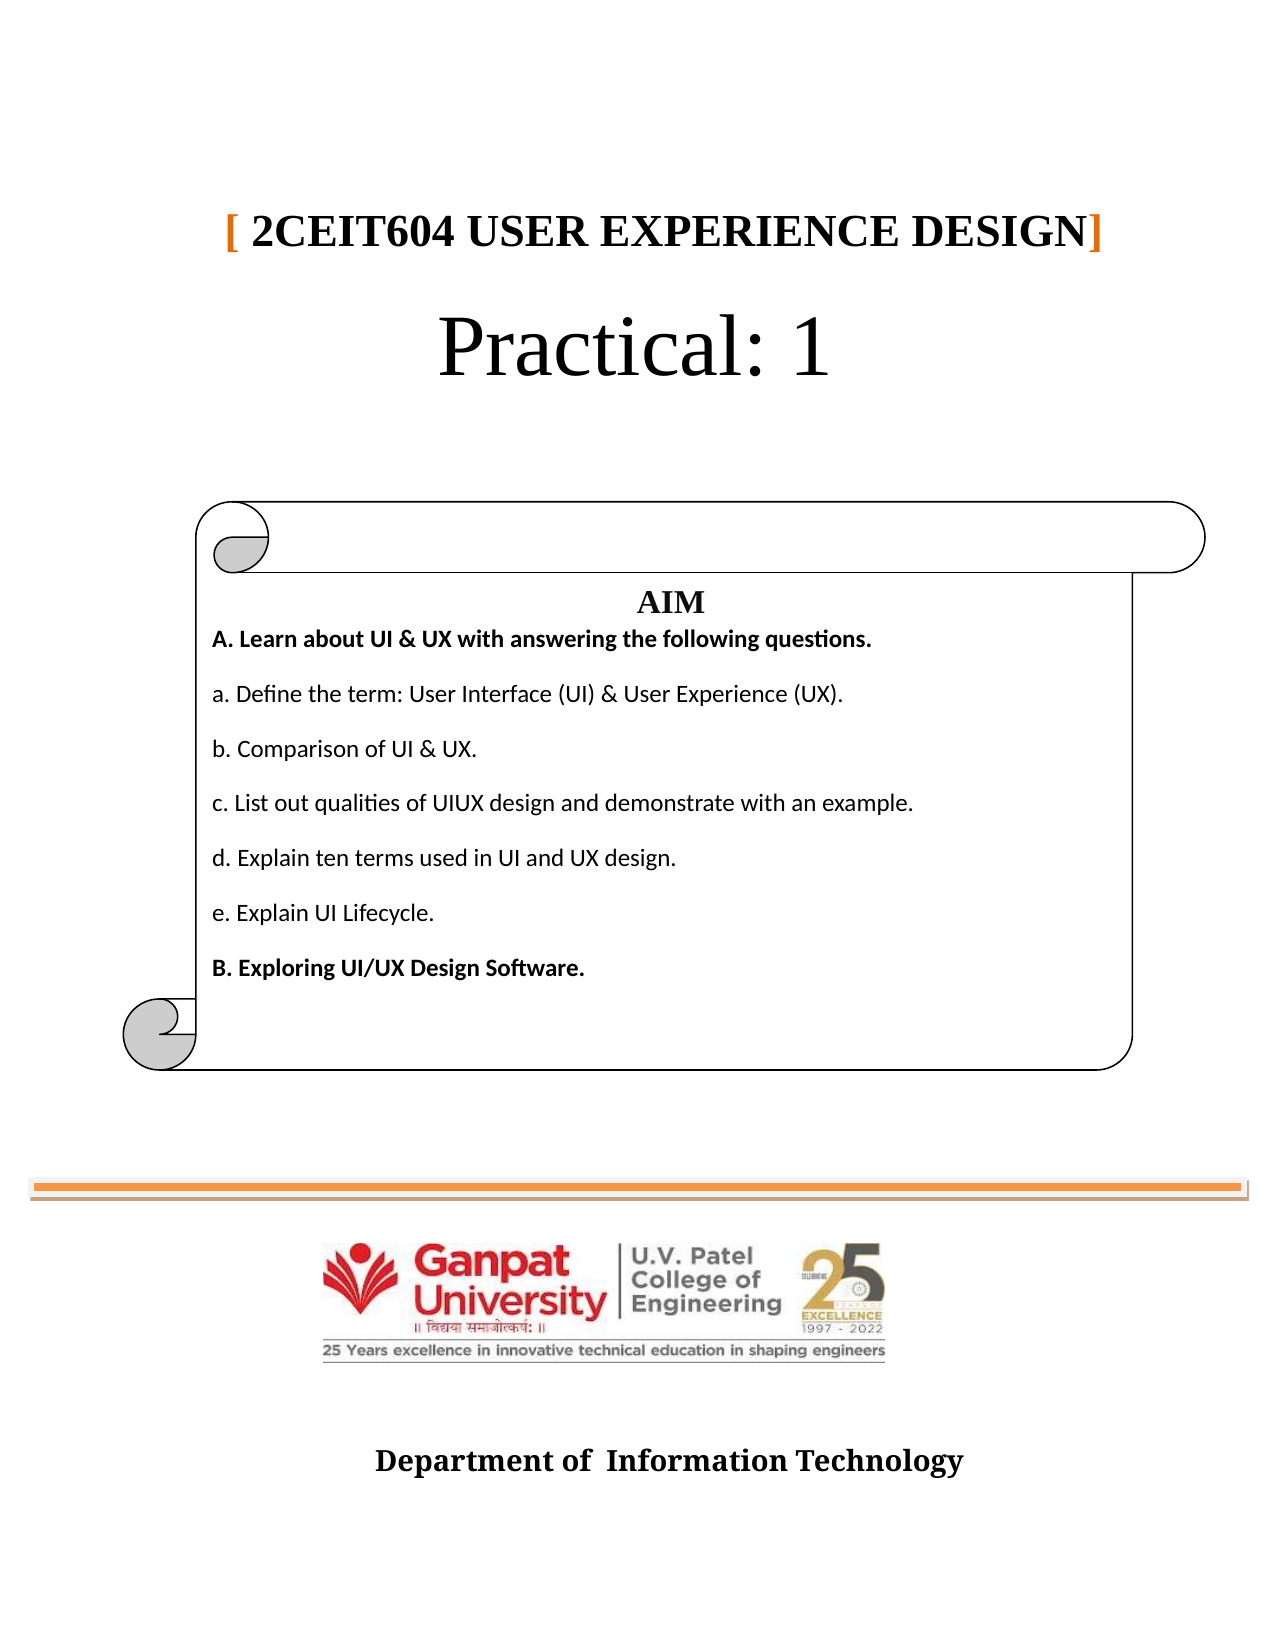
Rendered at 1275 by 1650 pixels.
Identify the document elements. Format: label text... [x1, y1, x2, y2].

text Practical: 1 [150, 294, 836, 394]
picture [30, 1180, 1249, 1201]
text [ 2CEIT604 USER EXPERIENCE DESIGN] [190, 203, 1143, 256]
picture [323, 1243, 885, 1363]
text Department of Information Technology [353, 1440, 1143, 1480]
